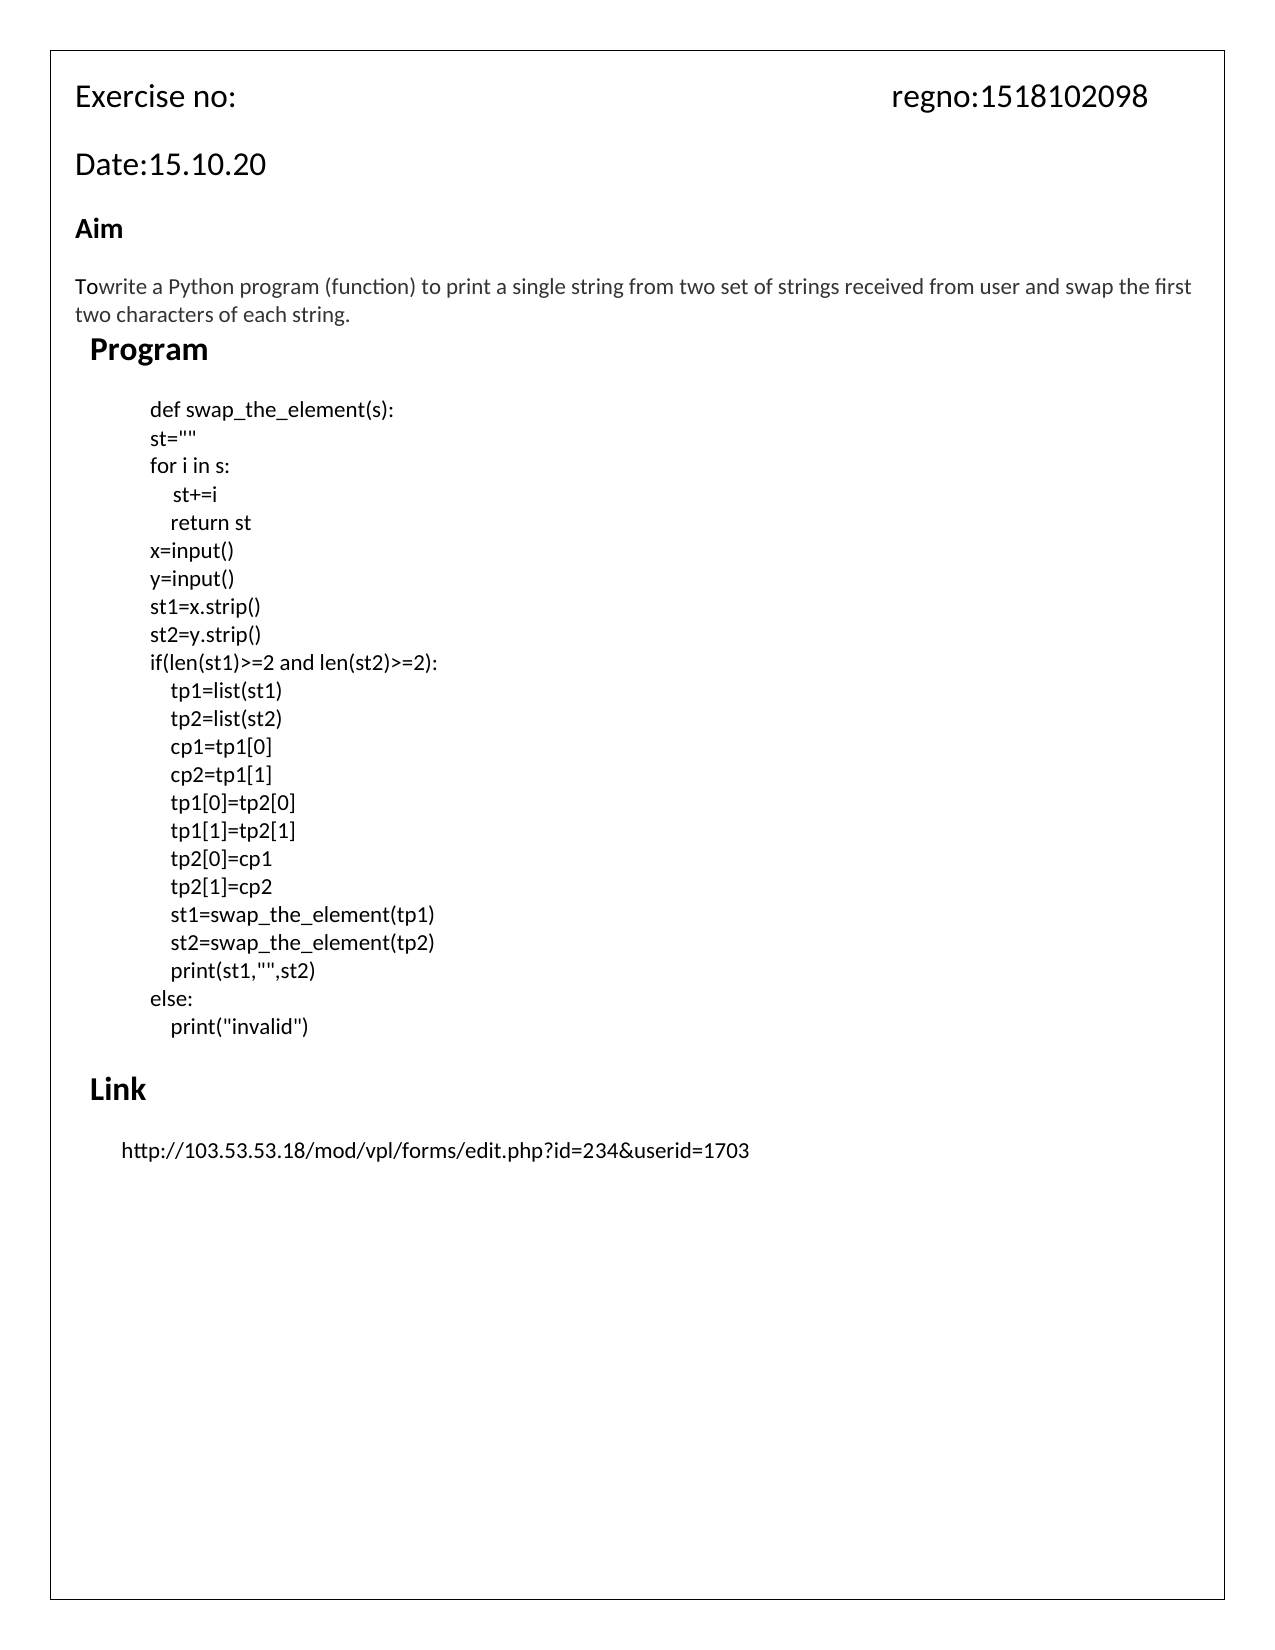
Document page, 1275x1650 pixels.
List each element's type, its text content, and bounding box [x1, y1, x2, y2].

text x=input() [75, 536, 1200, 564]
text tp2=list(st2) [75, 704, 1200, 732]
text http://103.53.53.18/mod/vpl/forms/edit.php?id=234&userid=1703 [75, 1136, 1200, 1164]
text return st [75, 508, 1200, 536]
text st1=x.strip() [75, 592, 1200, 620]
text Program [75, 328, 1200, 369]
text st="" [75, 424, 1200, 452]
text for i in s: [75, 452, 1200, 480]
text Aim [75, 210, 1200, 246]
text Towrite a Python program (function) to print a single string from two set of strings received from user and swap the first two characters of each string. [351, 272, 1200, 328]
text cp2=tp1[1] [75, 760, 1200, 788]
text st+=i [75, 480, 1200, 508]
text tp1=list(st1) [75, 676, 1200, 704]
text Exercise no: regno:1518102098 [75, 75, 1200, 116]
text tp2[0]=cp1 [75, 844, 1200, 872]
text Date:15.10.20 [75, 143, 1200, 183]
text else: [75, 984, 1200, 1012]
text tp1[1]=tp2[1] [75, 816, 1200, 844]
text print("invalid") [75, 1012, 1200, 1040]
text st1=swap_the_element(tp1) [75, 900, 1200, 928]
text tp2[1]=cp2 [75, 872, 1200, 900]
text def swap_the_element(s): [75, 396, 1200, 424]
text Link [75, 1068, 1200, 1109]
text if(len(st1)>=2 and len(st2)>=2): [75, 648, 1200, 676]
text y=input() [75, 564, 1200, 592]
text cp1=tp1[0] [75, 732, 1200, 760]
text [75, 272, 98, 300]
text st2=swap_the_element(tp2) [75, 928, 1200, 956]
text tp1[0]=tp2[0] [75, 788, 1200, 816]
text print(st1,"",st2) [75, 956, 1200, 984]
text st2=y.strip() [75, 620, 1200, 648]
